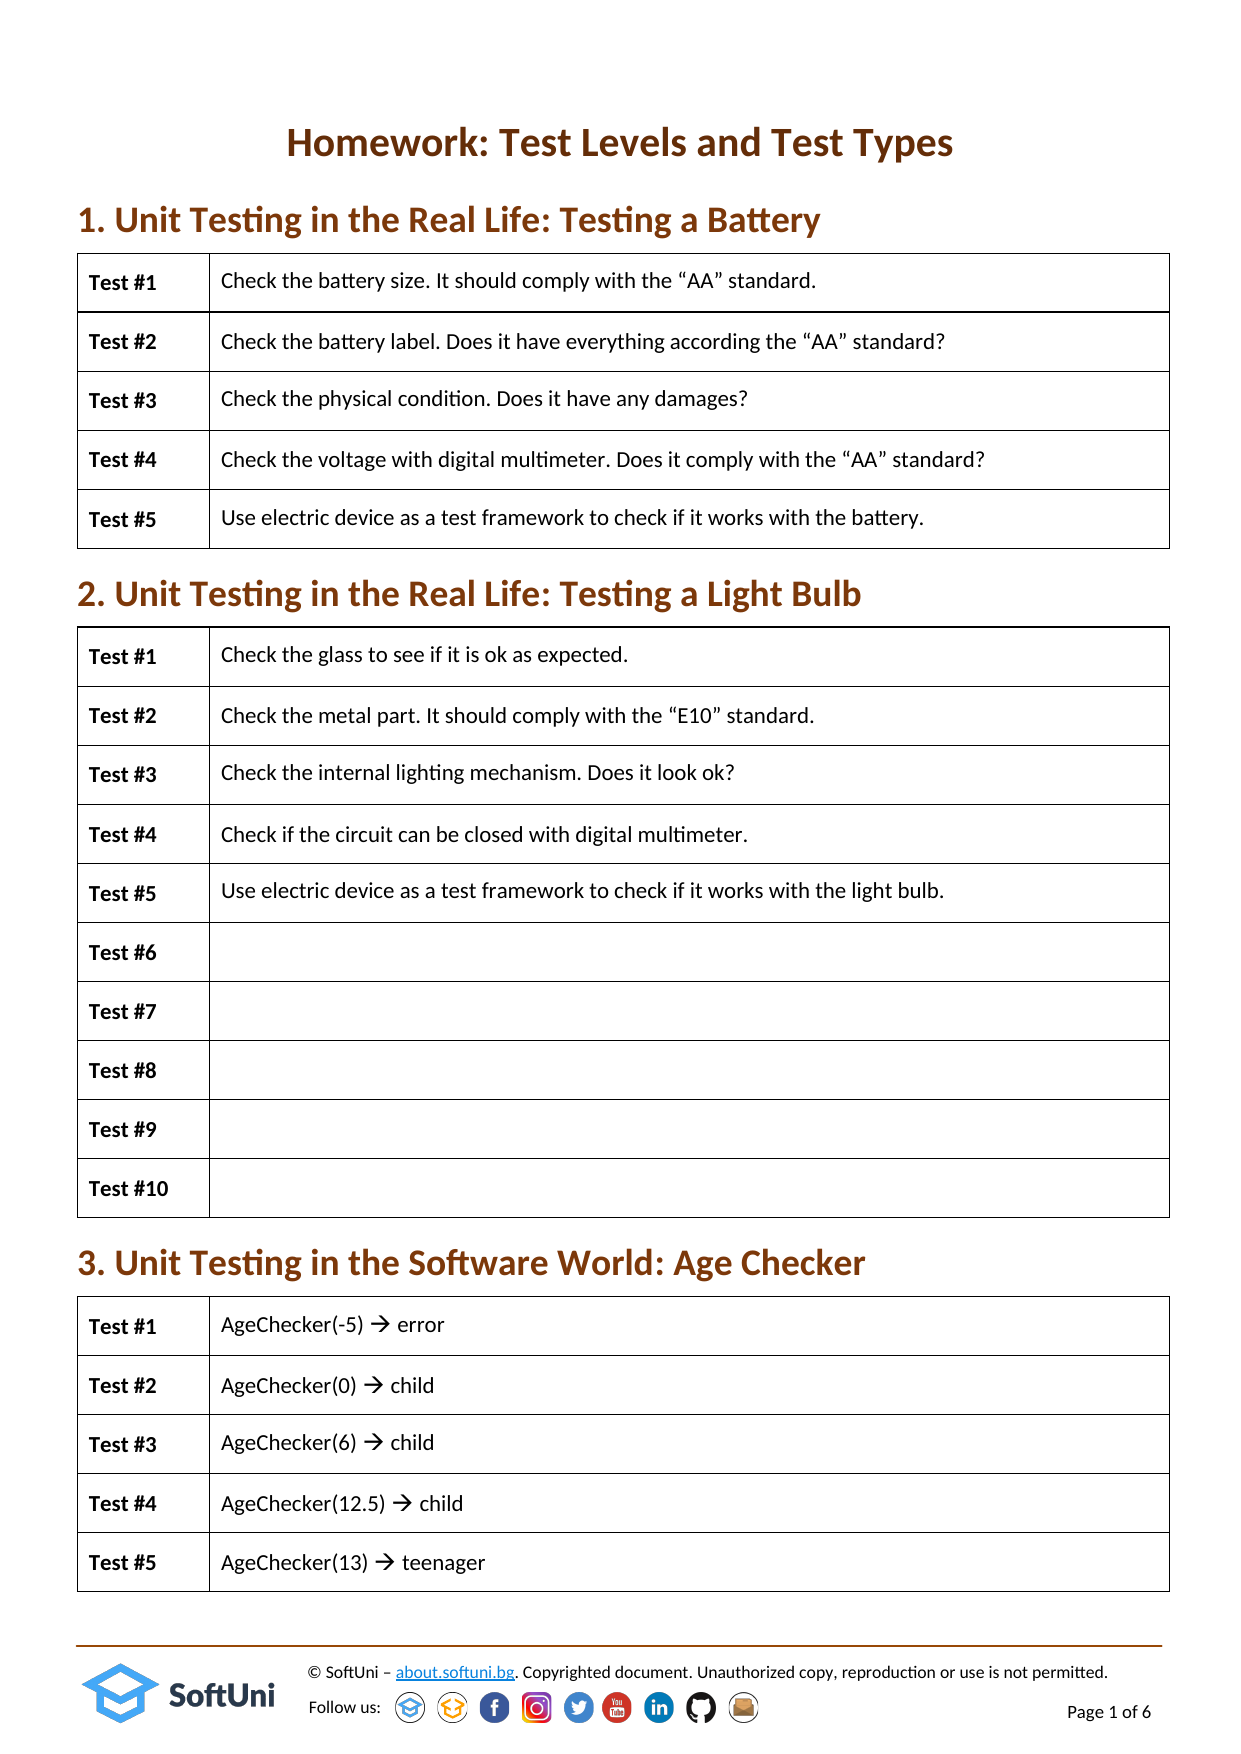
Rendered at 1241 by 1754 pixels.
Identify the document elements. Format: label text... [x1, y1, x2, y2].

subtitle Unit Testing in the Software World: Age Checker [77, 1239, 1163, 1285]
picture [644, 1714, 653, 1723]
picture [522, 1692, 552, 1723]
table_header Test #1 [78, 254, 209, 311]
picture [75, 1658, 281, 1729]
table_cell AgeChecker(0) child [210, 1356, 1169, 1414]
table_cell AgeChecker(12.5) child [210, 1474, 1169, 1532]
table_cell Test #8 [78, 1041, 209, 1099]
table_cell [210, 982, 1169, 1040]
table_cell Use electric device as a test framework to check if it works with the light bulb. [210, 864, 1169, 922]
table_cell Test #4 [78, 805, 209, 863]
table_cell Test #6 [78, 923, 209, 981]
table_cell Test #5 [78, 490, 209, 548]
table_cell Test #7 [78, 982, 209, 1040]
picture [686, 1692, 716, 1723]
table_cell Check the metal part. It should comply with the “E10” standard. [210, 687, 1169, 744]
picture [395, 1692, 425, 1723]
table_cell AgeChecker(13) teenager [210, 1533, 1169, 1591]
table_cell [210, 1159, 1169, 1217]
table_cell Test #2 [78, 313, 209, 371]
table_cell AgeChecker(6) child [210, 1415, 1169, 1473]
picture [665, 1714, 674, 1723]
table_cell Check the internal lighting mechanism. Does it look ok? [210, 746, 1169, 804]
table_header AgeChecker(-5) error [210, 1297, 1169, 1355]
picture [728, 1692, 759, 1723]
subtitle Unit Testing in the Real Life: Testing a Battery [77, 196, 1163, 241]
picture [644, 1692, 653, 1701]
table_header Check the glass to see if it is ok as expected. [210, 628, 1169, 686]
table_cell Test #3 [78, 1415, 209, 1473]
picture [437, 1692, 468, 1723]
table_cell [210, 1100, 1169, 1158]
table_cell Test #2 [78, 1356, 209, 1414]
table_header Test #1 [78, 628, 209, 686]
picture [602, 1692, 632, 1723]
table_cell Test #4 [78, 1474, 209, 1532]
picture [564, 1692, 594, 1723]
picture [479, 1692, 510, 1723]
table_cell Check the voltage with digital multimeter. Does it comply with the “AA” standard? [210, 431, 1169, 489]
table_cell Check the physical condition. Does it have any damages? [210, 372, 1169, 429]
table_cell [210, 1041, 1169, 1099]
table_cell Test #5 [78, 1533, 209, 1591]
table_cell Test #2 [78, 687, 209, 744]
table_header Check the battery size. It should comply with the “AA” standard. [210, 254, 1169, 311]
table_cell Test #4 [78, 431, 209, 489]
table_cell Test #9 [78, 1100, 209, 1158]
picture [665, 1692, 674, 1701]
table_cell [210, 923, 1169, 981]
table_cell Use electric device as a test framework to check if it works with the battery. [210, 490, 1169, 548]
subtitle Unit Testing in the Real Life: Testing a Light Bulb [77, 569, 1163, 615]
picture [658, 1705, 667, 1714]
table_cell Test #5 [78, 864, 209, 922]
table_cell Test #3 [78, 372, 209, 429]
table_cell Check if the circuit can be closed with digital multimeter. [210, 805, 1169, 863]
table_header Test #1 [78, 1297, 209, 1355]
table_cell Test #10 [78, 1159, 209, 1217]
subtitle Homework: Test Levels and Test Types [77, 116, 1163, 167]
table_cell Check the battery label. Does it have everything according the “AA” standard? [210, 313, 1169, 371]
table_cell Test #3 [78, 746, 209, 804]
